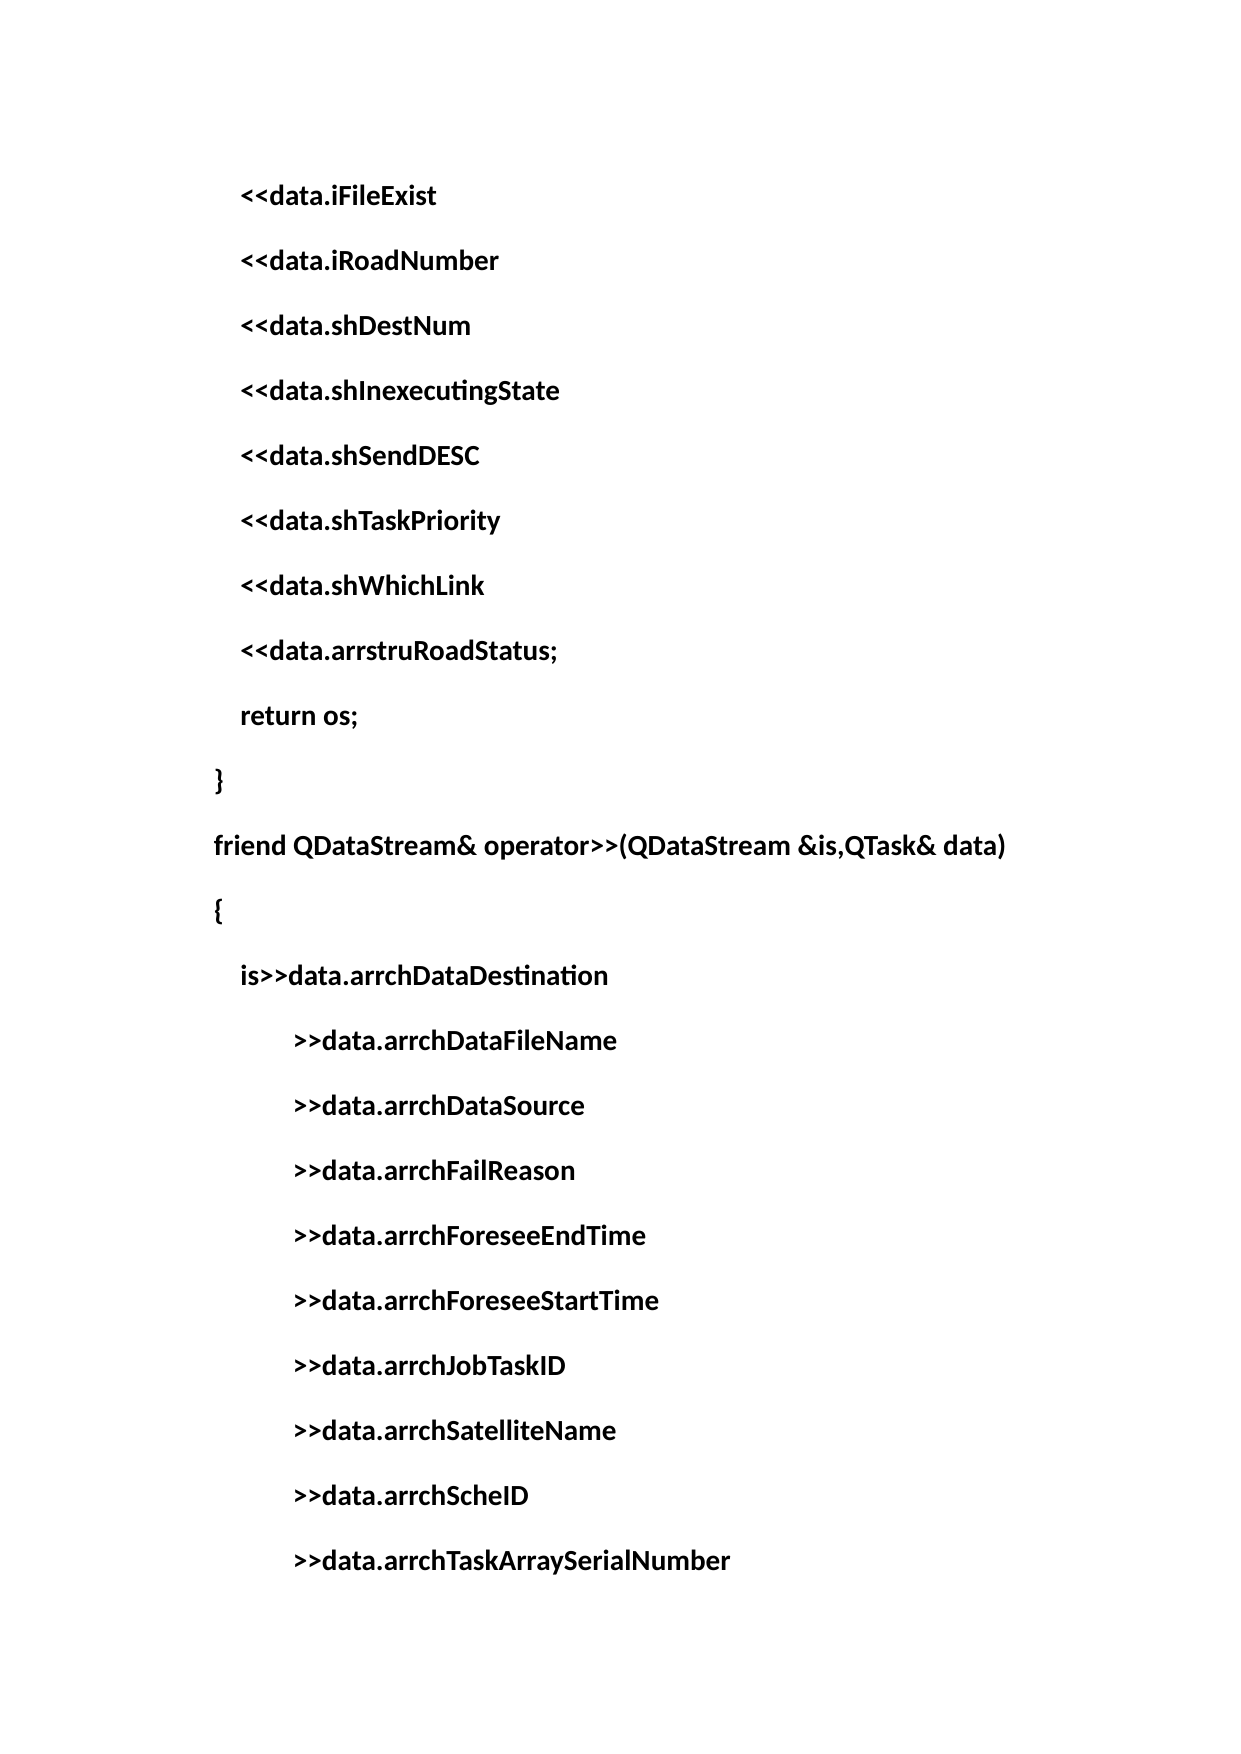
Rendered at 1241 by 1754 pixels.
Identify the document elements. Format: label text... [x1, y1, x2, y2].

text >>data.arrchDataSource [187, 1072, 1053, 1137]
text <<data.shSendDESC [187, 422, 1053, 487]
text <<data.iRoadNumber [187, 227, 1053, 292]
text >>data.arrchJobTaskID [187, 1332, 1053, 1397]
text } [187, 747, 1053, 812]
text <<data.shDestNum [187, 292, 1053, 357]
text is>>data.arrchDataDestination [187, 942, 1053, 1007]
text >>data.arrchDataFileName [187, 1007, 1053, 1072]
text return os; [187, 682, 1053, 747]
text >>data.arrchFailReason [187, 1137, 1053, 1202]
text >>data.arrchForeseeStartTime [187, 1267, 1053, 1332]
text { [187, 877, 1053, 942]
text >>data.arrchForeseeEndTime [187, 1202, 1053, 1267]
text <<data.shInexecutingState [187, 357, 1053, 422]
text >>data.arrchSatelliteName [187, 1397, 1053, 1462]
text <<data.shTaskPriority [187, 487, 1053, 552]
text <<data.iFileExist [187, 162, 1053, 227]
text >>data.arrchScheID [187, 1462, 1053, 1527]
text <<data.arrstruRoadStatus; [187, 617, 1053, 682]
text >>data.arrchTaskArraySerialNumber [187, 1527, 1053, 1592]
text <<data.shWhichLink [187, 552, 1053, 617]
text friend QDataStream& operator>>(QDataStream &is,QTask& data) [187, 812, 1053, 877]
